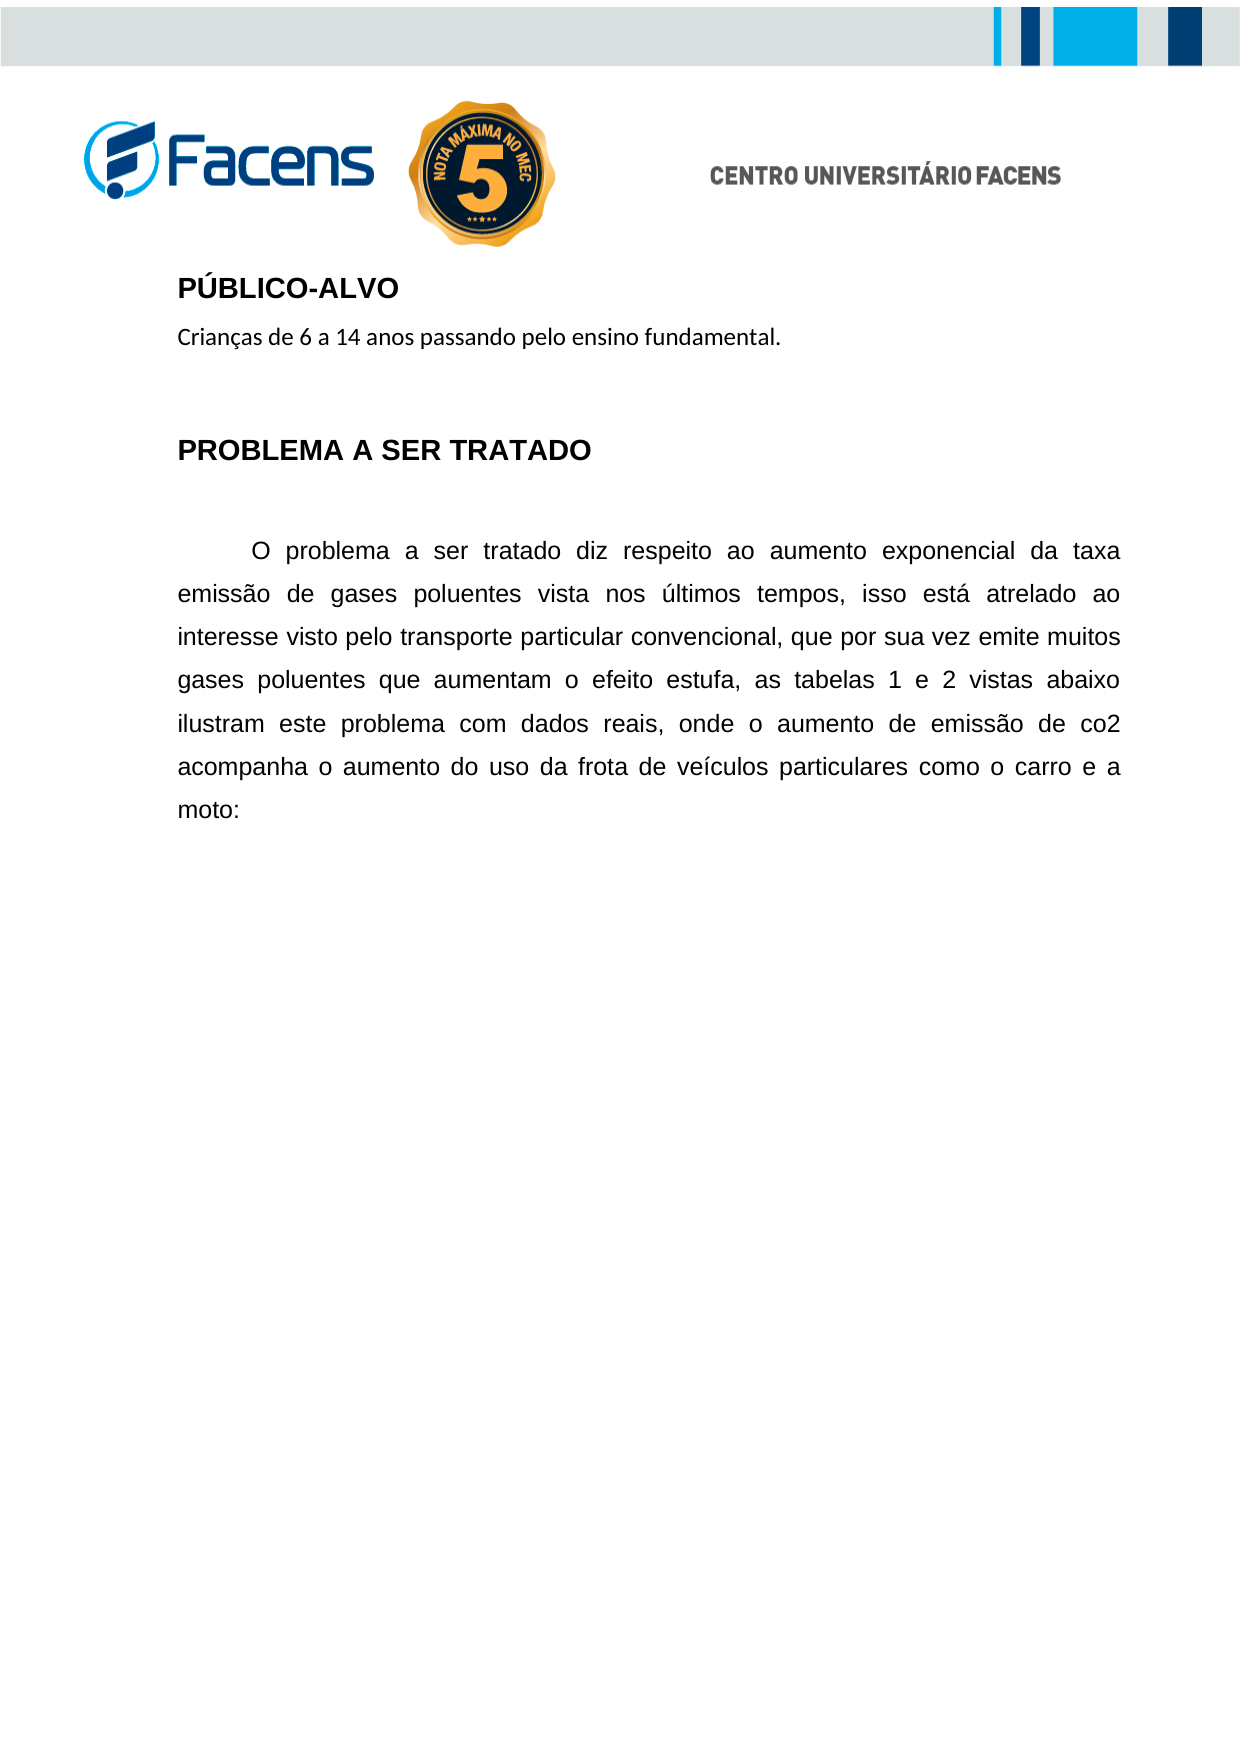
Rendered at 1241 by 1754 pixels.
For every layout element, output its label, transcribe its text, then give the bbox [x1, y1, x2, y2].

text Crianças de 6 a 14 anos passando pelo ensino fundamental. [177, 321, 1122, 352]
subtitle PROBLEMA A SER TRATADO [177, 433, 1122, 466]
picture [0, 7, 1241, 254]
subtitle PÚBLICO-ALVO [177, 177, 1122, 304]
text O problema a ser tratado diz respeito ao aumento exponencial da taxa emissão de gases poluentes vista nos últimos tempos, isso está atrelado ao interesse visto pelo transporte particular convencional, que por sua vez emite muitos gases poluentes que aumentam o efeito estufa, as tabelas 1 e 2 vistas abaixo ilustram este problema com dados reais, onde o aumento de emissão de co2 acompanha o aumento do uso da frota de veículos particulares como o carro e a moto: [177, 536, 1122, 823]
